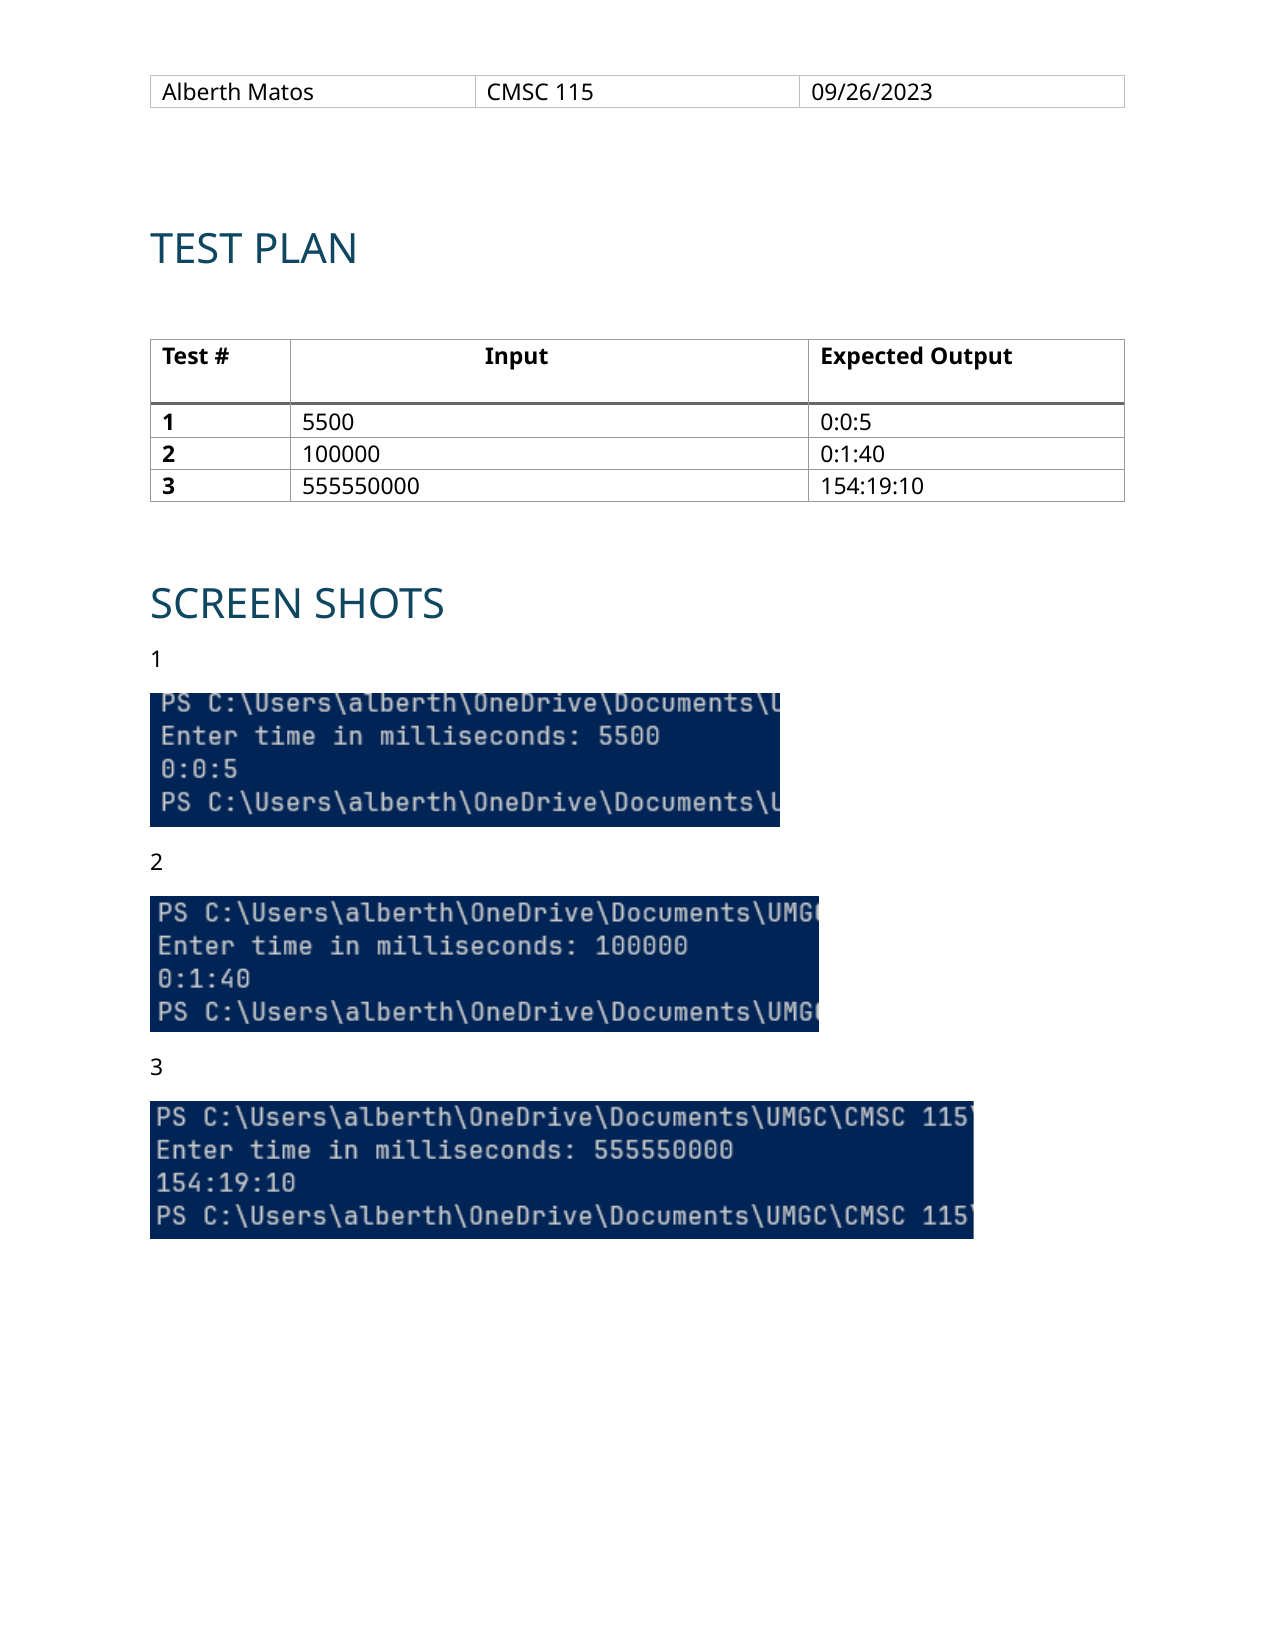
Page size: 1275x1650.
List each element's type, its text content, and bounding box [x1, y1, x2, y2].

table_header Input [291, 340, 808, 402]
table_cell 2 [151, 438, 290, 469]
text 3 [150, 1051, 1125, 1082]
text 2 [150, 846, 1125, 877]
table_cell 154:19:10 [809, 470, 1124, 501]
subtitle TEST PLAN [150, 219, 1125, 276]
table_cell 0:1:40 [809, 438, 1124, 469]
picture [150, 1101, 974, 1239]
table_cell 1 [151, 405, 290, 437]
subtitle SCREEN SHOTS [150, 573, 1125, 630]
table_cell 0:0:5 [809, 405, 1124, 437]
table_cell 5500 [291, 405, 808, 437]
table_cell 100000 [291, 438, 808, 469]
picture [150, 693, 780, 827]
table_header Test # [151, 340, 290, 402]
table_header Expected Output [809, 340, 1124, 402]
table_cell 555550000 [291, 470, 808, 501]
picture [150, 896, 819, 1032]
table_cell 3 [151, 470, 290, 501]
text 1 [150, 643, 1125, 674]
